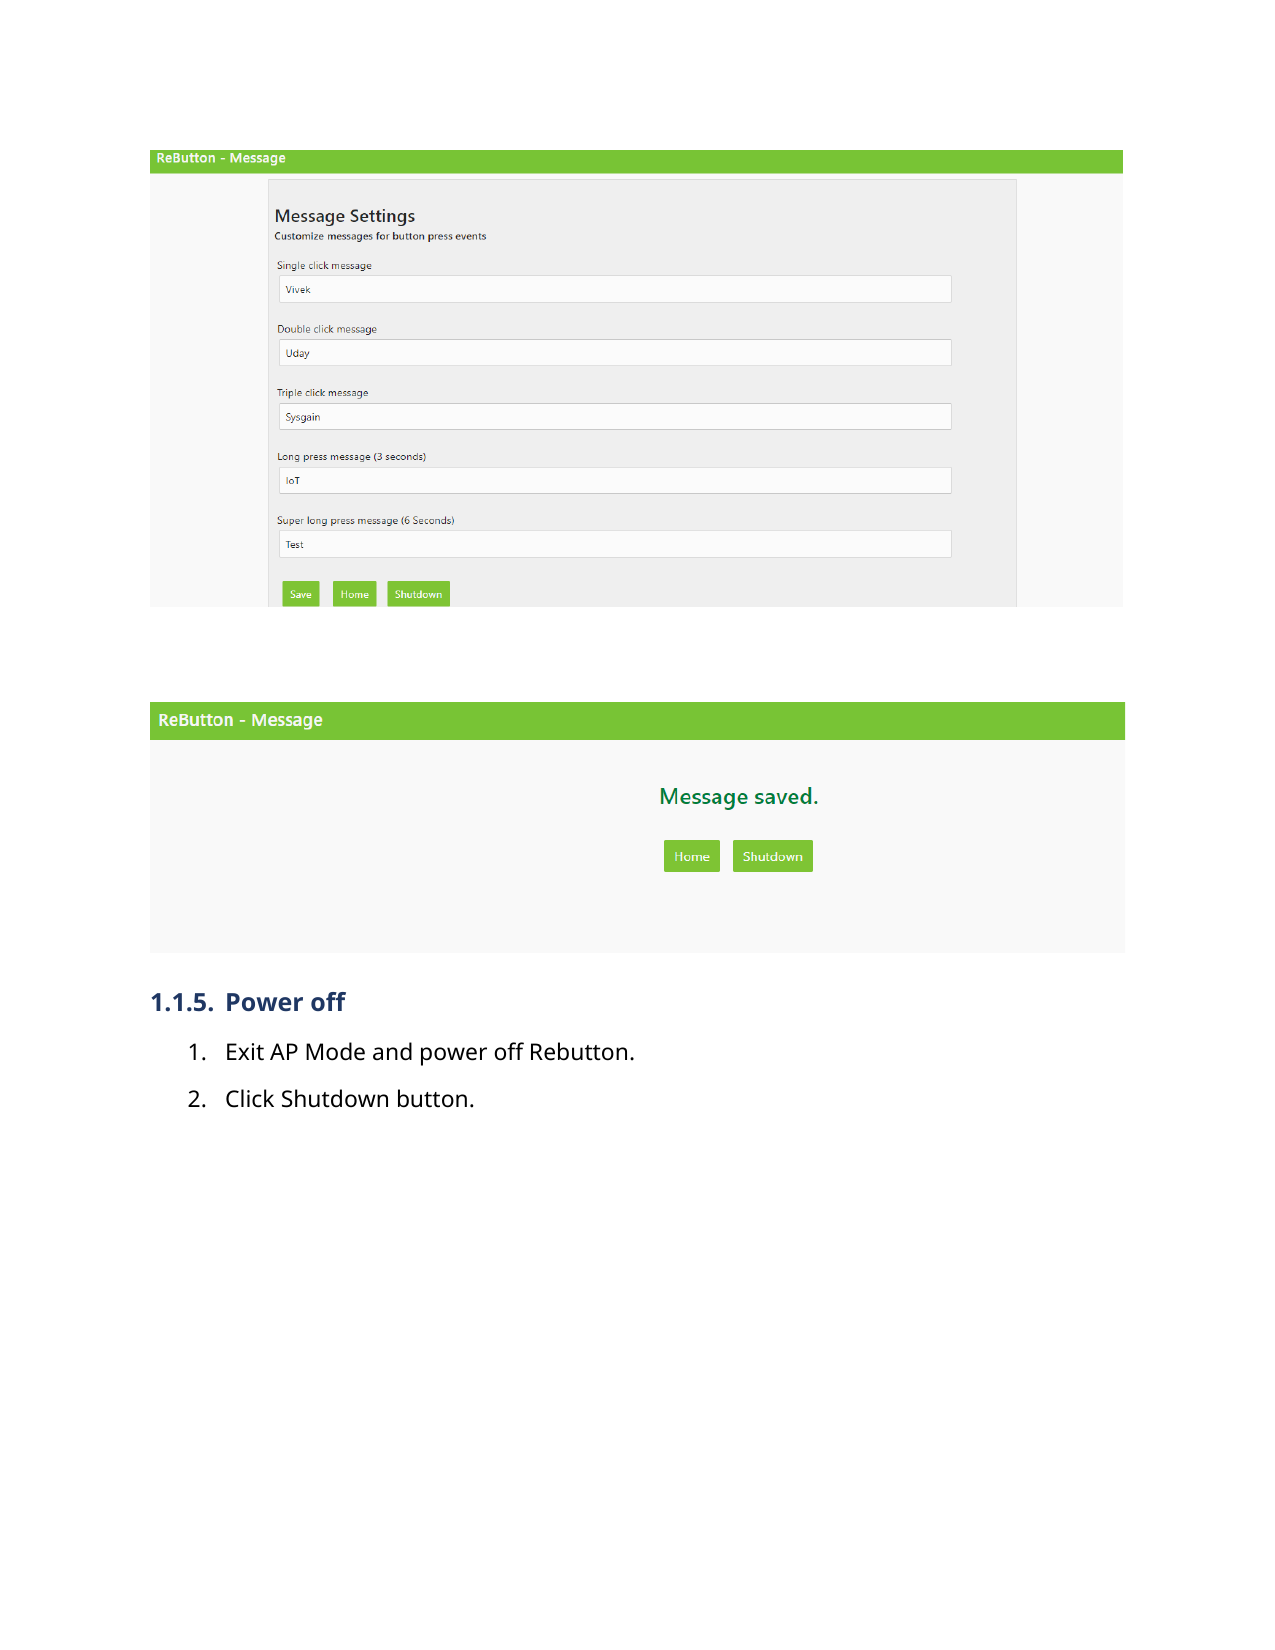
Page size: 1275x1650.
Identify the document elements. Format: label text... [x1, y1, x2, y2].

list Exit AP Mode and power off Rebutton. [187, 1036, 1125, 1067]
list Click Shutdown button. [187, 1083, 1125, 1114]
subtitle Power off [150, 985, 1125, 1019]
picture [150, 702, 1125, 953]
picture [150, 150, 1123, 607]
